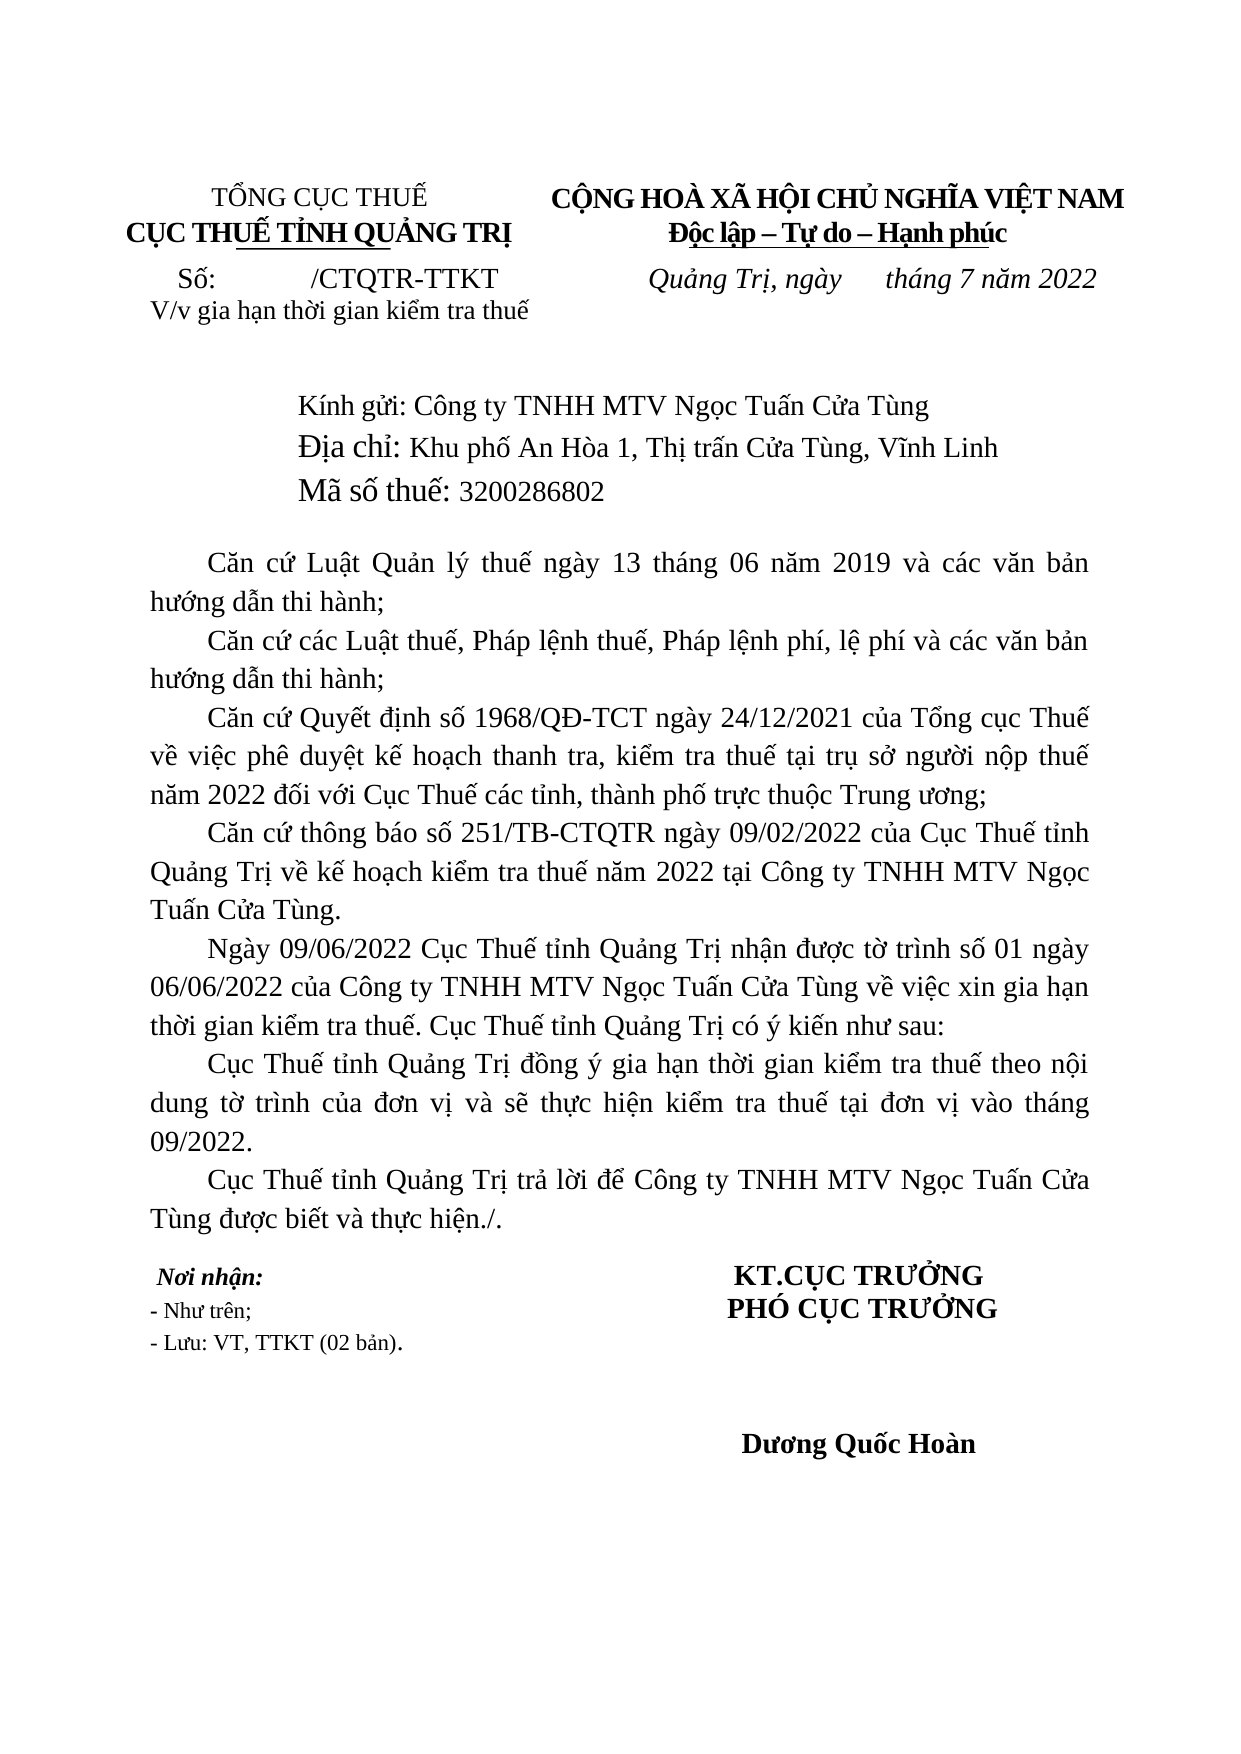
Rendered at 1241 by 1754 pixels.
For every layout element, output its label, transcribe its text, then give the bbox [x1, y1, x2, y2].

text Căn cứ các Luật thuế, Pháp lệnh thuế, Pháp lệnh phí, lệ phí và các văn bản hướng dẫn thi hành; [150, 623, 1090, 695]
text Căn cứ Luật Quản lý thuế ngày 13 tháng 06 năm 2019 và các văn bản hướng dẫn thi hành; [150, 546, 1090, 618]
text Địa chỉ: Khu phố An Hòa 1, Thị trấn Cửa Tùng, Vĩnh Linh [298, 426, 1090, 464]
text Ngày 09/06/2022 Cục Thuế tỉnh Quảng Trị nhận được tờ trình số 01 ngày 06/06/2022 của Công ty TNHH MTV Ngọc Tuấn Cửa Tùng về việc xin gia hạn thời gian kiểm tra thuế. Cục Thuế tỉnh Quảng Trị có ý kiến như sau: [150, 931, 1090, 1042]
text Mã số thuế: 3200286802 [150, 470, 1090, 509]
table_cell CỤC THUẾ TỈNH QUẢNG TRỊ [105, 215, 534, 248]
text Cục Thuế tỉnh Quảng Trị trả lời để Công ty TNHH MTV Ngọc Tuấn Cửa Tùng được biết và thực hiện./. [150, 1162, 1090, 1234]
table_header CỘNG HOÀ XÃ HỘI CHỦ NGHĨA VIỆT NAM [534, 181, 1142, 215]
text Căn cứ Quyết định số 1968/QĐ-TCT ngày 24/12/2021 của Tổng cục Thuế về việc phê duyệt kế hoạch thanh tra, kiểm tra thuế tại trụ sở người nộp thuế năm 2022 đối với Cục Thuế các tỉnh, thành phố trực thuộc Trung ương; [150, 700, 1090, 810]
text - Lưu: VT, TTKT (02 bản). [150, 1325, 1090, 1356]
text Số: /CTQTR-TTKT Quảng Trị, ngày tháng 7 năm 2022 [150, 261, 1090, 294]
text Dương Quốc Hoàn [150, 1426, 1090, 1460]
text Căn cứ thông báo số 251/TB-CTQTR ngày 09/02/2022 của Cục Thuế tỉnh Quảng Trị về kế hoạch kiểm tra thuế năm 2022 tại Công ty TNHH MTV Ngọc Tuấn Cửa Tùng. [150, 815, 1090, 926]
text V/v gia hạn thời gian kiểm tra thuế [150, 294, 1090, 325]
text - Như trên; PHÓ CỤC TRƯỞNG [150, 1292, 1090, 1325]
text Cục Thuế tỉnh Quảng Trị đồng ý gia hạn thời gian kiểm tra thuế theo nội dung tờ trình của đơn vị và sẽ thực hiện kiểm tra thuế tại đơn vị vào tháng 09/2022. [150, 1047, 1090, 1157]
table_header TỔNG CỤC THUẾ [105, 181, 534, 215]
text Nơi nhận: KT.CỤC TRƯỞNG [156, 1258, 1090, 1292]
text Kính gửi: Công ty TNHH MTV Ngọc Tuấn Cửa Tùng [298, 388, 1090, 421]
table_cell Độc lập – Tự do – Hạnh phúc [534, 215, 1142, 248]
